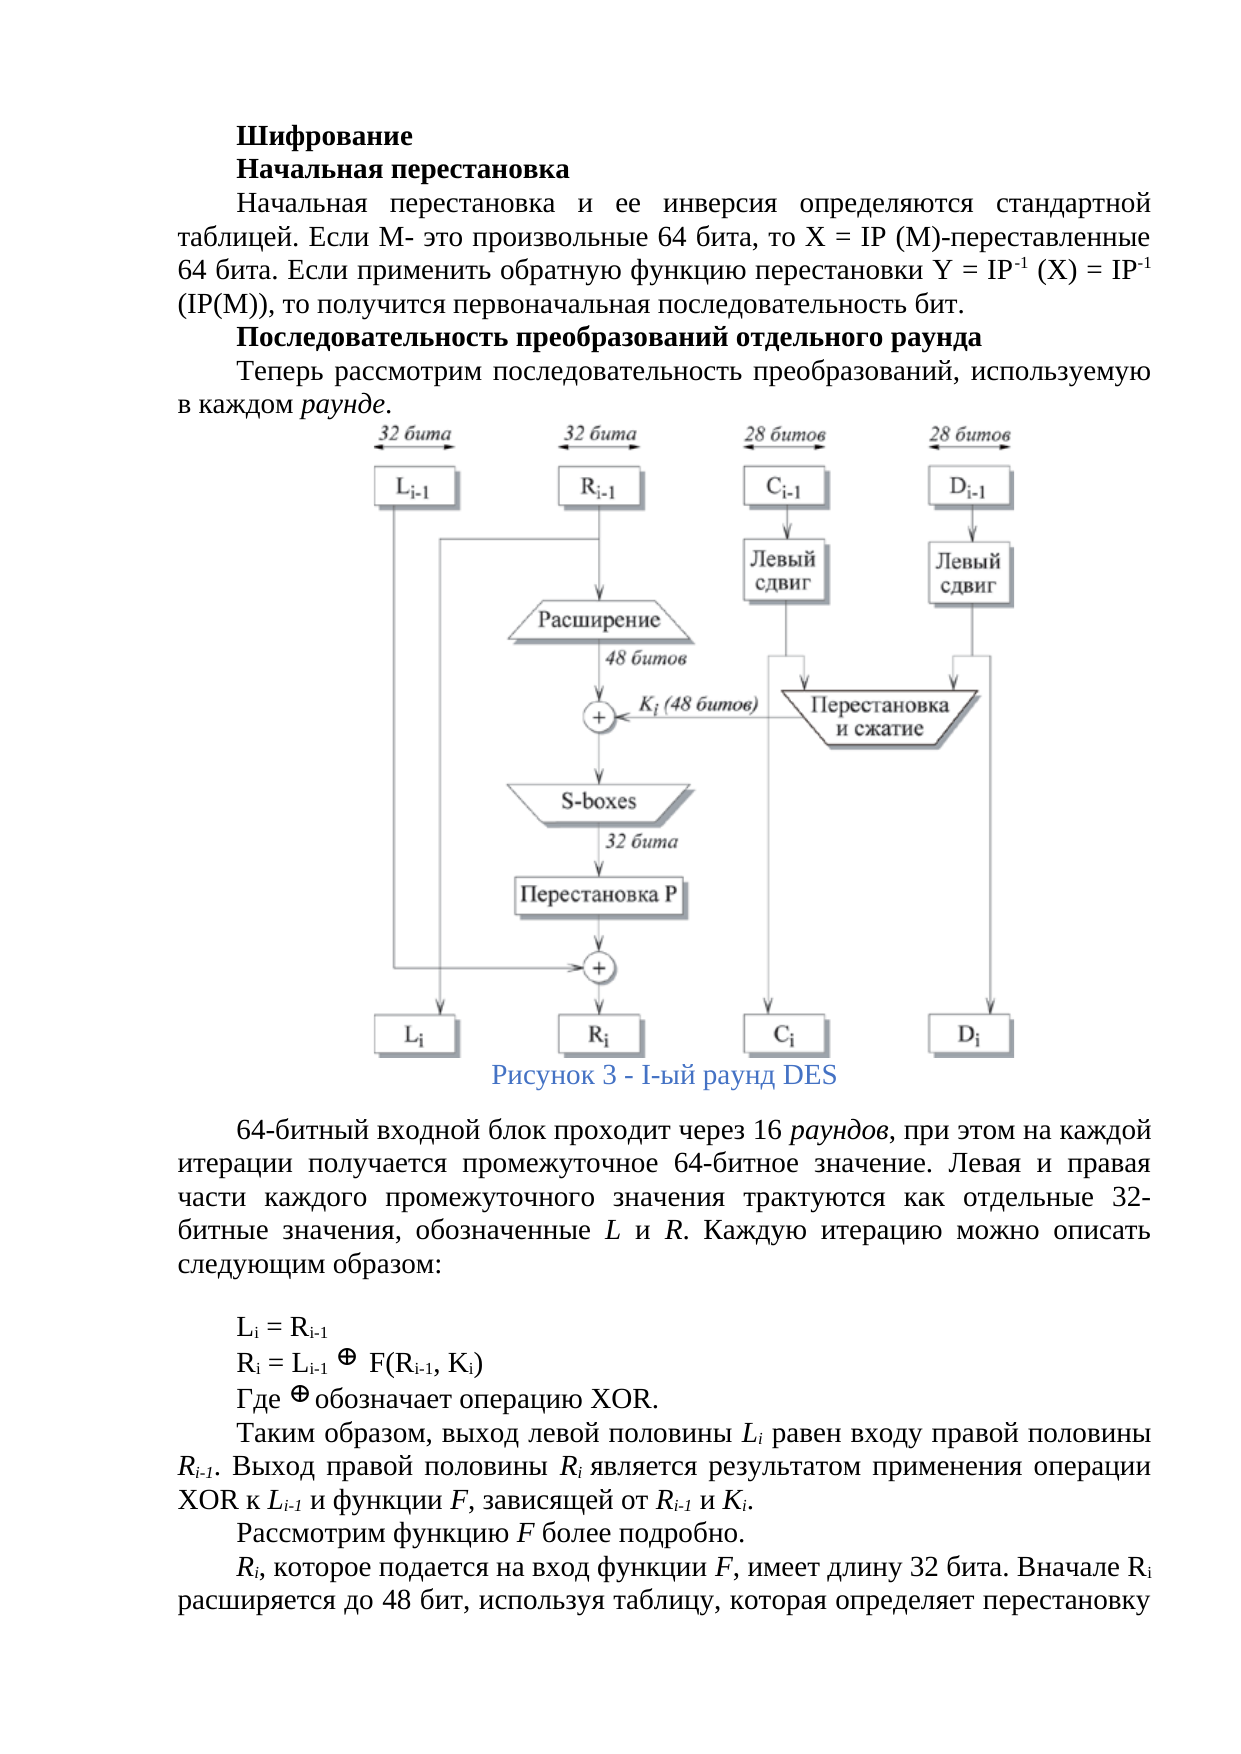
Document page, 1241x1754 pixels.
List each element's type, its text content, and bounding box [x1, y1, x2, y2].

text Li = Ri-1 [177, 1309, 1152, 1342]
text Таким образом, выход левой половины Li равен входу правой половины Ri-1. Выход правой половины Ri является результатом применения операции XOR к Li-1 и функции F, зависящей от Ri-1 и Ki. [177, 1415, 1152, 1515]
picture [373, 420, 1015, 1058]
text Где обозначает операцию XOR. [177, 1378, 1152, 1415]
text Рассмотрим функцию F более подробно. [177, 1515, 1152, 1549]
text Шифрование [177, 118, 1152, 152]
text Теперь рассмотрим последовательность преобразований, используемую в каждом раунде. [177, 353, 1152, 420]
text Рисунок 3 - I-ый раунд DES [177, 1057, 1152, 1091]
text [177, 1549, 1152, 1616]
text Ri = Li-1 F(Ri-1, Ki) [177, 1342, 1152, 1378]
text Последовательность преобразований отдельного раунда [177, 319, 1152, 353]
text 64-битный входной блок проходит через 16 раундов, при этом на каждой итерации получается промежуточное 64-битное значение. Левая и правая части каждого промежуточного значения трактуются как отдельные 32-битные значения, обозначенные L и R. Каждую итерацию можно описать следующим образом: [177, 1112, 1152, 1279]
text Начальная перестановка и ее инверсия определяются стандартной таблицей. Если М- это произвольные 64 бита, то X = IP (M)-переставленные 64 бита. Если применить обратную функцию перестановки Y = IP-1 (X) = IP-1 (IP(M)), то получится первоначальная последовательность бит. [177, 185, 1152, 319]
text Начальная перестановка [177, 152, 1152, 185]
